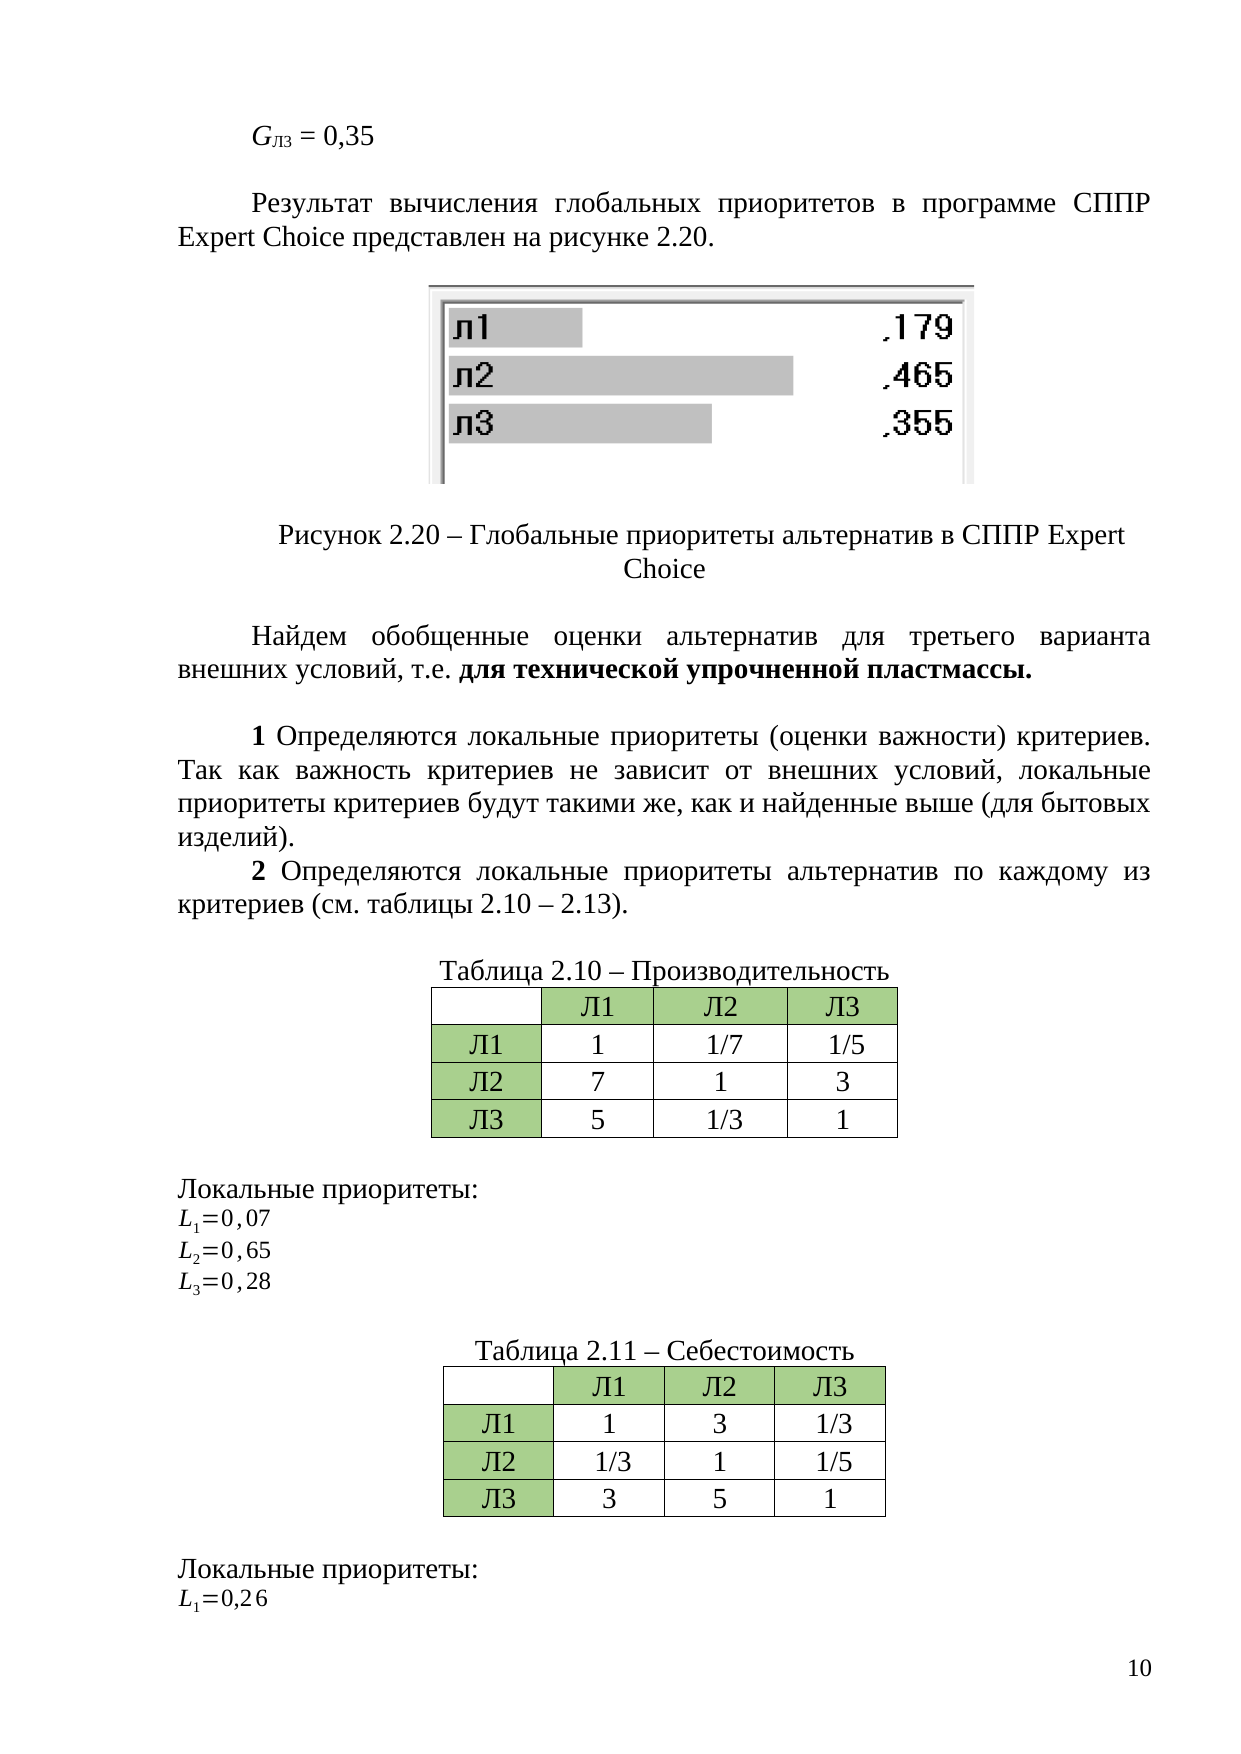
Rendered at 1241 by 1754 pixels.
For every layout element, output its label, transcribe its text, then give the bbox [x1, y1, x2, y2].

table_cell 1 [788, 1100, 897, 1137]
table_cell 1/3 [654, 1100, 787, 1137]
table_cell 7 [542, 1063, 653, 1099]
table_cell 1/3 [775, 1405, 885, 1441]
text Рисунок 2.20 – Глобальные приоритеты альтернатив в СППР Expert Choice [177, 517, 1152, 584]
text Результат вычисления глобальных приоритетов в программе СППР Expert Choice представлен на рисунке 2.20. [177, 185, 1152, 252]
table_cell 1/5 [788, 1025, 897, 1062]
table_cell Л1 [444, 1405, 553, 1441]
table_header [432, 988, 541, 1024]
table_cell 1/3 [554, 1442, 664, 1479]
table_header Л3 [775, 1367, 885, 1404]
text Локальные приоритеты: [177, 1171, 1152, 1205]
text 1 Определяются локальные приоритеты (оценки важности) критериев. Так как важность критериев не зависит от внешних условий, локальные приоритеты критериев будут такими же, как и найденные выше (для бытовых изделий). [177, 718, 1152, 853]
table_header [444, 1367, 553, 1404]
table_cell Л2 [444, 1442, 553, 1479]
table_cell 1 [542, 1025, 653, 1062]
table_header Л2 [654, 988, 787, 1024]
text Локальные приоритеты: [177, 1551, 1152, 1584]
table_cell Л3 [444, 1480, 553, 1516]
table_cell 1 [554, 1405, 664, 1441]
table_cell 3 [665, 1405, 774, 1441]
table_cell 1 [654, 1063, 787, 1099]
table_cell 1/5 [775, 1442, 885, 1479]
table_cell 1 [665, 1442, 774, 1479]
table_cell Л1 [432, 1025, 541, 1062]
table_cell Л3 [432, 1100, 541, 1137]
text GЛ3 = 0,35 [177, 118, 1152, 152]
table_cell 5 [665, 1480, 774, 1516]
table_header Л1 [554, 1367, 664, 1404]
text Найдем обобщенные оценки альтернатив для третьего варианта внешних условий, т.е. для технической упрочненной пластмассы. [177, 618, 1152, 685]
table_cell 3 [554, 1480, 664, 1516]
text Таблица 2.10 – Производительность [177, 953, 1152, 987]
table_cell 5 [542, 1100, 653, 1137]
picture [428, 285, 975, 484]
text 2 Определяются локальные приоритеты альтернатив по каждому из критериев (см. таблицы 2.10 – 2.13). [177, 853, 1152, 920]
table_cell 1/7 [654, 1025, 787, 1062]
table_cell 1 [775, 1480, 885, 1516]
table_header Л2 [665, 1367, 774, 1404]
table_header Л1 [542, 988, 653, 1024]
table_header Л3 [788, 988, 897, 1024]
table_cell 3 [788, 1063, 897, 1099]
text Таблица 2.11 – Себестоимость [177, 1333, 1152, 1366]
table_cell Л2 [432, 1063, 541, 1099]
